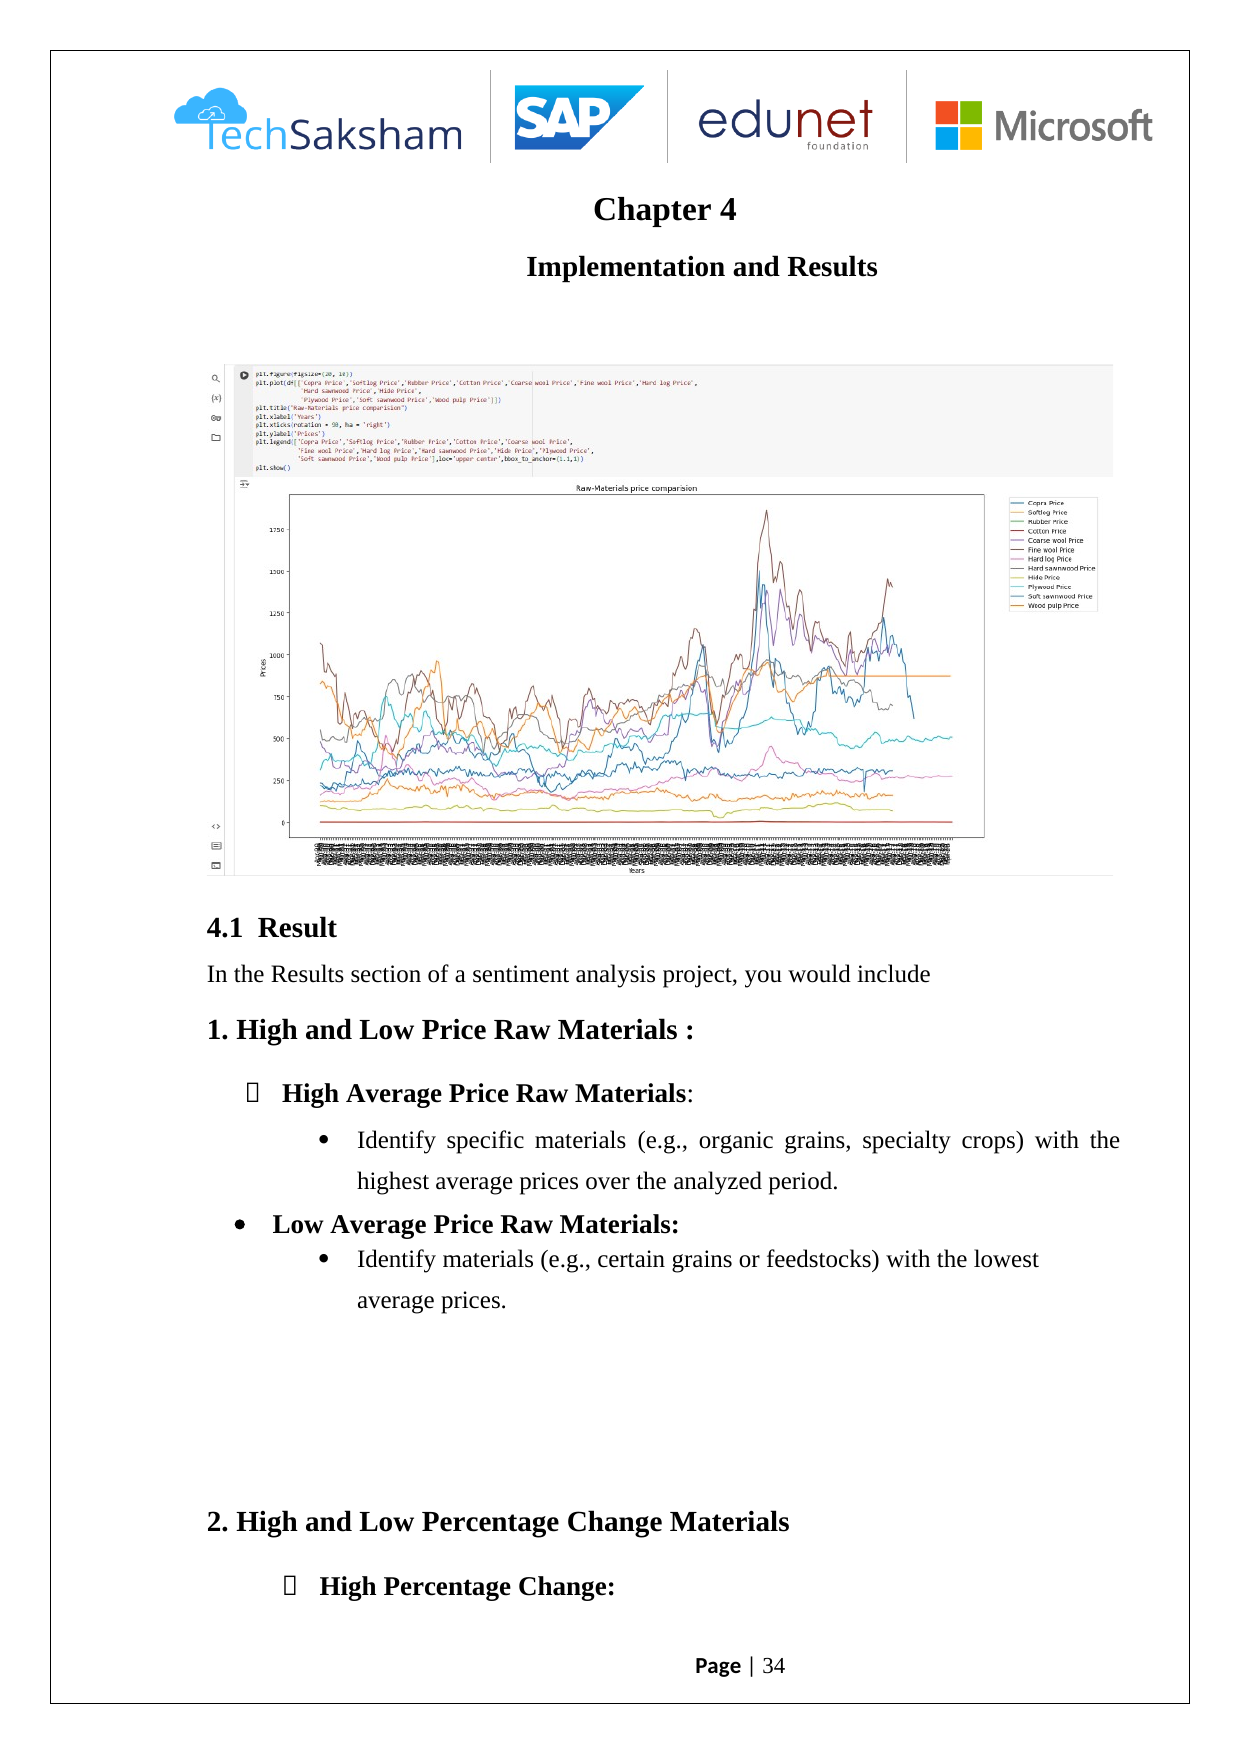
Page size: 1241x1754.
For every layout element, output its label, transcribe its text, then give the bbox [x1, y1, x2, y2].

picture [173, 87, 462, 150]
subtitle High and Low Price Raw Materials : [207, 1012, 1167, 1046]
list High Percentage Change: [282, 1566, 1167, 1603]
subtitle Implementation and Results [526, 249, 1167, 283]
text In the Results section of a sentiment analysis project, you would include [207, 959, 1167, 988]
list High Average Price Raw Materials: [244, 1074, 1167, 1111]
list Identify specific materials (e.g., organic grains, specialty crops) with the highest average prices over the analyzed period. [319, 1125, 1122, 1195]
subtitle Chapter 4 [360, 189, 969, 228]
subtitle 4.1 Result [207, 910, 1167, 944]
list Low Average Price Raw Materials: [235, 1209, 1167, 1240]
list Identify materials (e.g., certain grains or feedstocks) with the lowest average prices. [319, 1244, 1122, 1313]
picture [514, 85, 645, 150]
picture [698, 99, 873, 150]
picture [206, 364, 1114, 876]
subtitle High and Low Percentage Change Materials [207, 1504, 1167, 1538]
picture [935, 100, 1153, 150]
